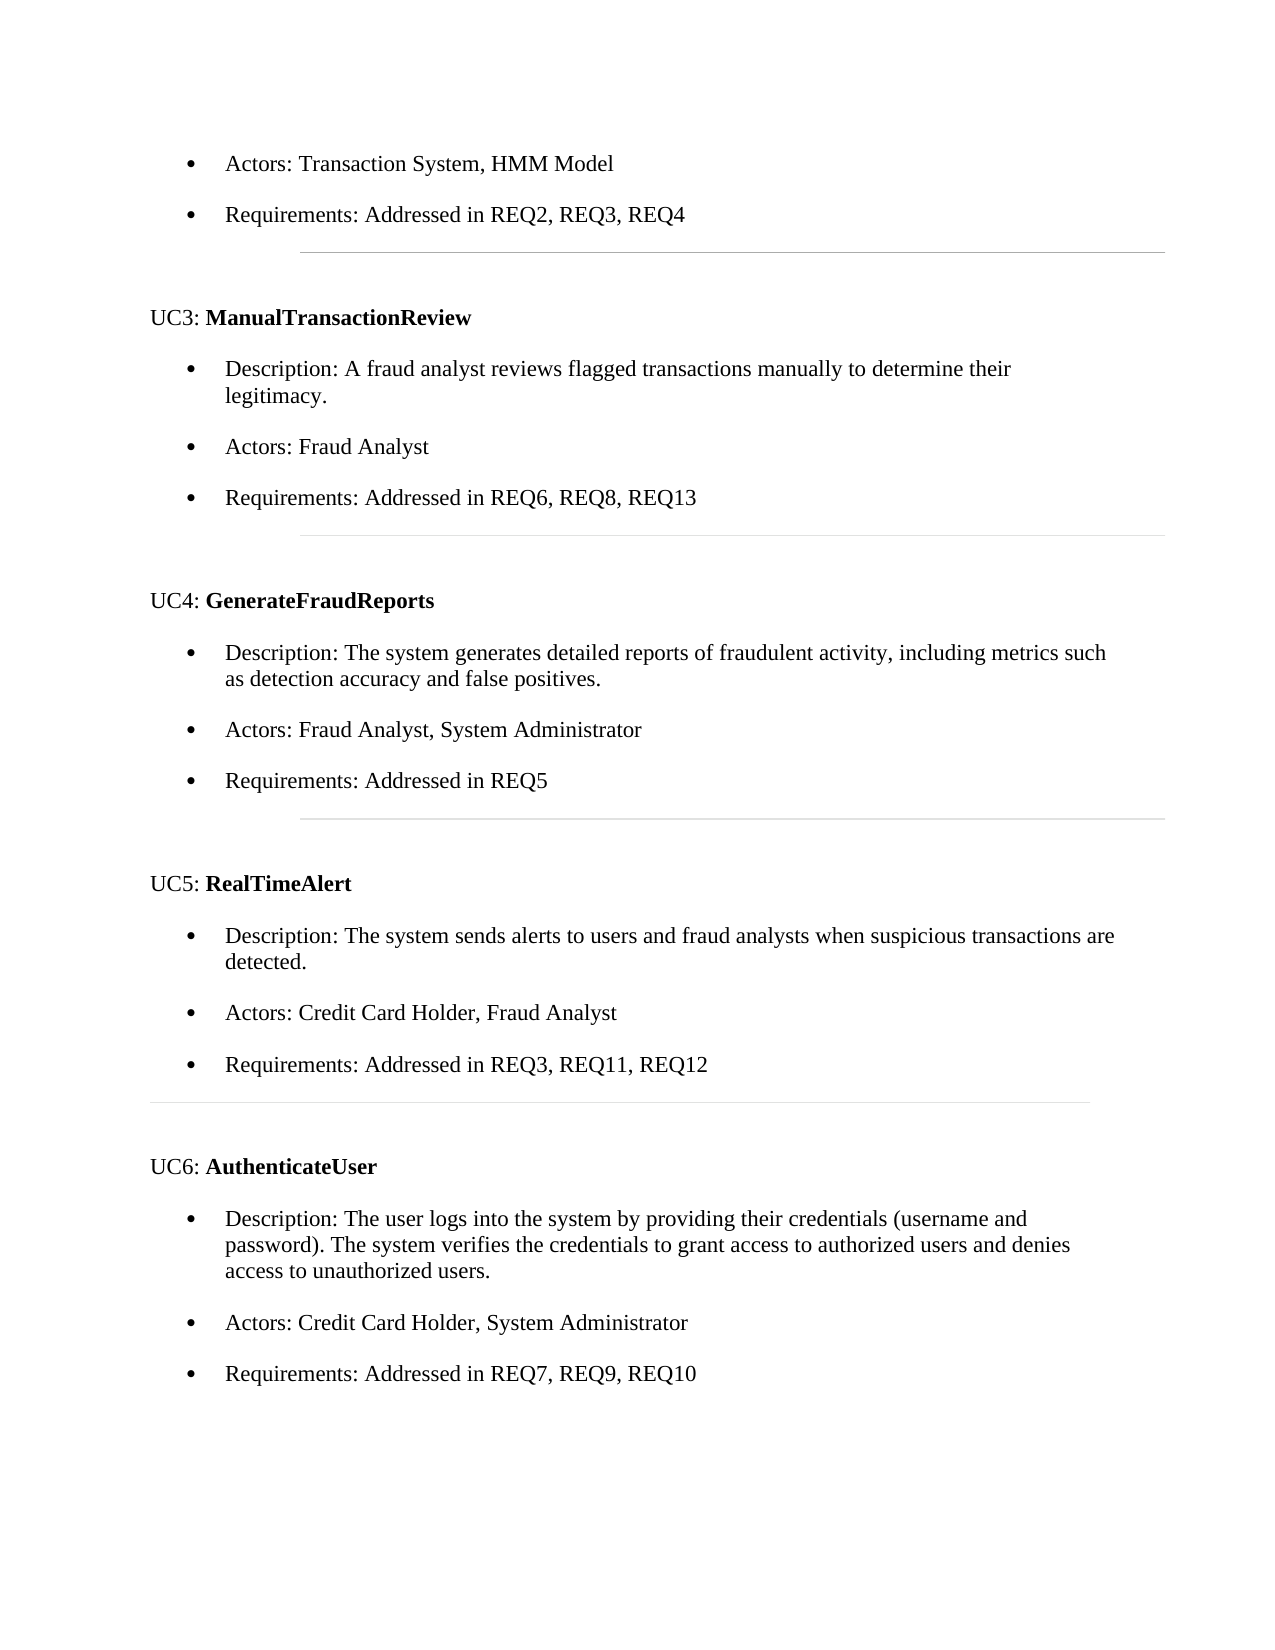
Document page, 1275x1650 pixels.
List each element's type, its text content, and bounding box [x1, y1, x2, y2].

list Actors: Credit Card Holder, System Administrator [187, 1309, 1125, 1335]
list Requirements: Addressed in REQ3, REQ11, REQ12 [187, 1051, 1125, 1077]
list Actors: Fraud Analyst, System Administrator [187, 716, 1125, 743]
text UC5: RealTimeAlert [150, 870, 1125, 897]
text UC3: ManualTransactionReview [150, 304, 1125, 330]
list Description: A fraud analyst reviews flagged transactions manually to determine their legitimacy. [187, 355, 1125, 408]
text UC4: GenerateFraudReports [150, 587, 1125, 613]
list Actors: Transaction System, HMM Model [187, 150, 1125, 176]
list Requirements: Addressed in REQ7, REQ9, REQ10 [187, 1360, 1125, 1387]
list Actors: Credit Card Holder, Fraud Analyst [187, 999, 1125, 1026]
text UC6: AuthenticateUser [150, 1153, 1125, 1180]
list Requirements: Addressed in REQ5 [187, 768, 1125, 794]
list Requirements: Addressed in REQ6, REQ8, REQ13 [187, 484, 1125, 511]
list Description: The system generates detailed reports of fraudulent activity, including metrics such as detection accuracy and false positives. [187, 638, 1125, 691]
list Actors: Fraud Analyst [187, 433, 1125, 459]
list Description: The user logs into the system by providing their credentials (username and password). The system verifies the credentials to grant access to authorized users and denies access to unauthorized users. [187, 1205, 1125, 1284]
list Requirements: Addressed in REQ2, REQ3, REQ4 [187, 201, 1125, 228]
list Description: The system sends alerts to users and fraud analysts when suspicious transactions are detected. [187, 922, 1125, 974]
